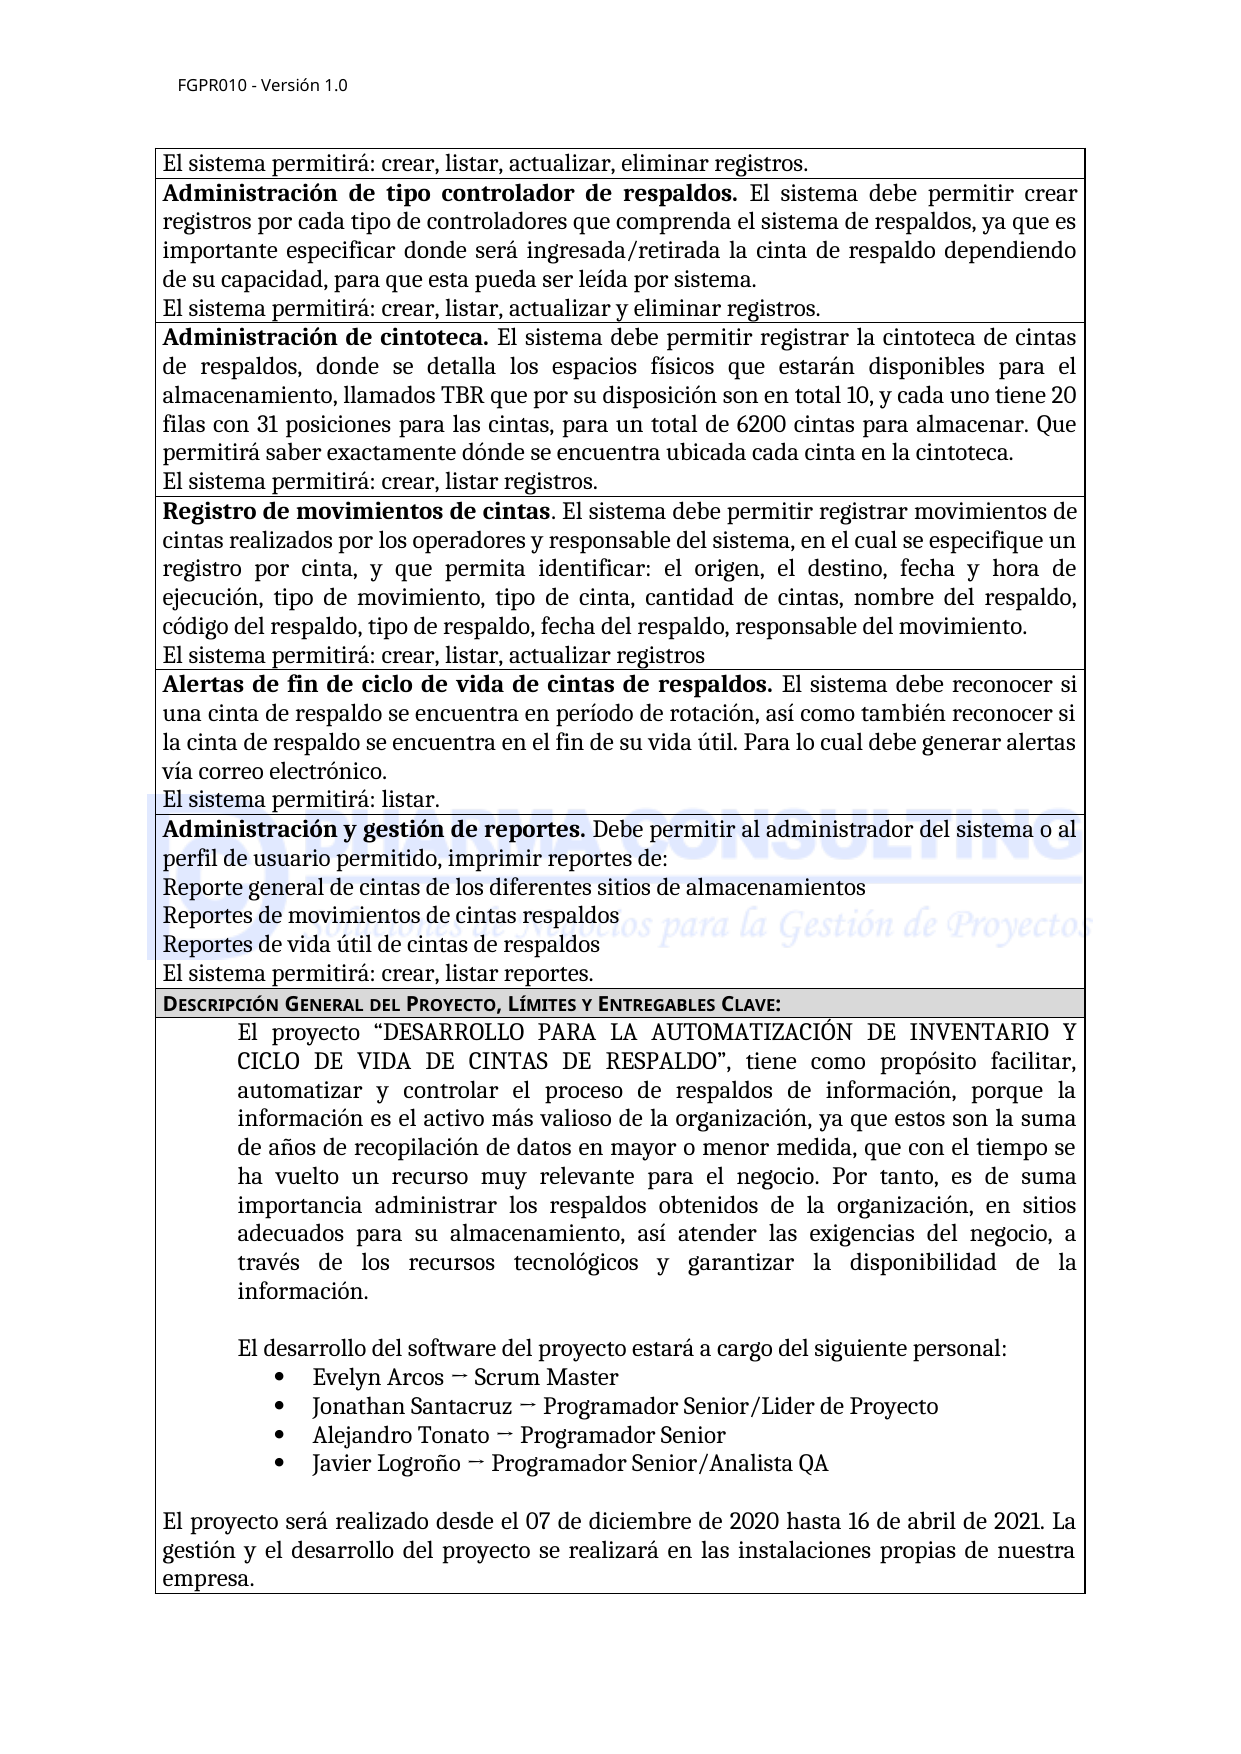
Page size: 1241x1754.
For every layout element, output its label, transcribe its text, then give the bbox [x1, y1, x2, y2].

table_cell Administración y gestión de reportes. Debe permitir al administrador del sistema o al perfil de usuario permitido, imprimir reportes de: Reporte general de cintas de los diferentes sitios de almacenamientos Reportes de movimientos de cintas respaldos Reportes de vida útil de cintas de respaldos El sistema permitirá: crear, listar reportes. [156, 815, 1084, 988]
table_cell Descripción General del Proyecto, Límites y Entregables Clave: [156, 989, 1084, 1017]
table_cell Registro de movimientos de cintas. El sistema debe permitir registrar movimientos de cintas realizados por los operadores y responsable del sistema, en el cual se especifique un registro por cinta, y que permita identificar: el origen, el destino, fecha y hora de ejecución, tipo de movimiento, tipo de cinta, cantidad de cintas, nombre del respaldo, código del respaldo, tipo de respaldo, fecha del respaldo, responsable del movimiento. El sistema permitirá: crear, listar, actualizar registros [156, 497, 1084, 669]
table_cell Alertas de fin de ciclo de vida de cintas de respaldos. El sistema debe reconocer si una cinta de respaldo se encuentra en período de rotación, así como también reconocer si la cinta de respaldo se encuentra en el fin de su vida útil. Para lo cual debe generar alertas vía correo electrónico. El sistema permitirá: listar. [156, 670, 1084, 814]
table_cell Administración de tipo controlador de respaldos. El sistema debe permitir crear registros por cada tipo de controladores que comprenda el sistema de respaldos, ya que es importante especificar donde será ingresada/retirada la cinta de respaldo dependiendo de su capacidad, para que esta pueda ser leída por sistema. El sistema permitirá: crear, listar, actualizar y eliminar registros. [156, 179, 1084, 322]
table_cell Administración de cintoteca. El sistema debe permitir registrar la cintoteca de cintas de respaldos, donde se detalla los espacios físicos que estarán disponibles para el almacenamiento, llamados TBR que por su disposición son en total 10, y cada uno tiene 20 filas con 31 posiciones para las cintas, para un total de 6200 cintas para almacenar. Que permitirá saber exactamente dónde se encuentra ubicada cada cinta en la cintoteca. El sistema permitirá: crear, listar registros. [156, 323, 1084, 496]
